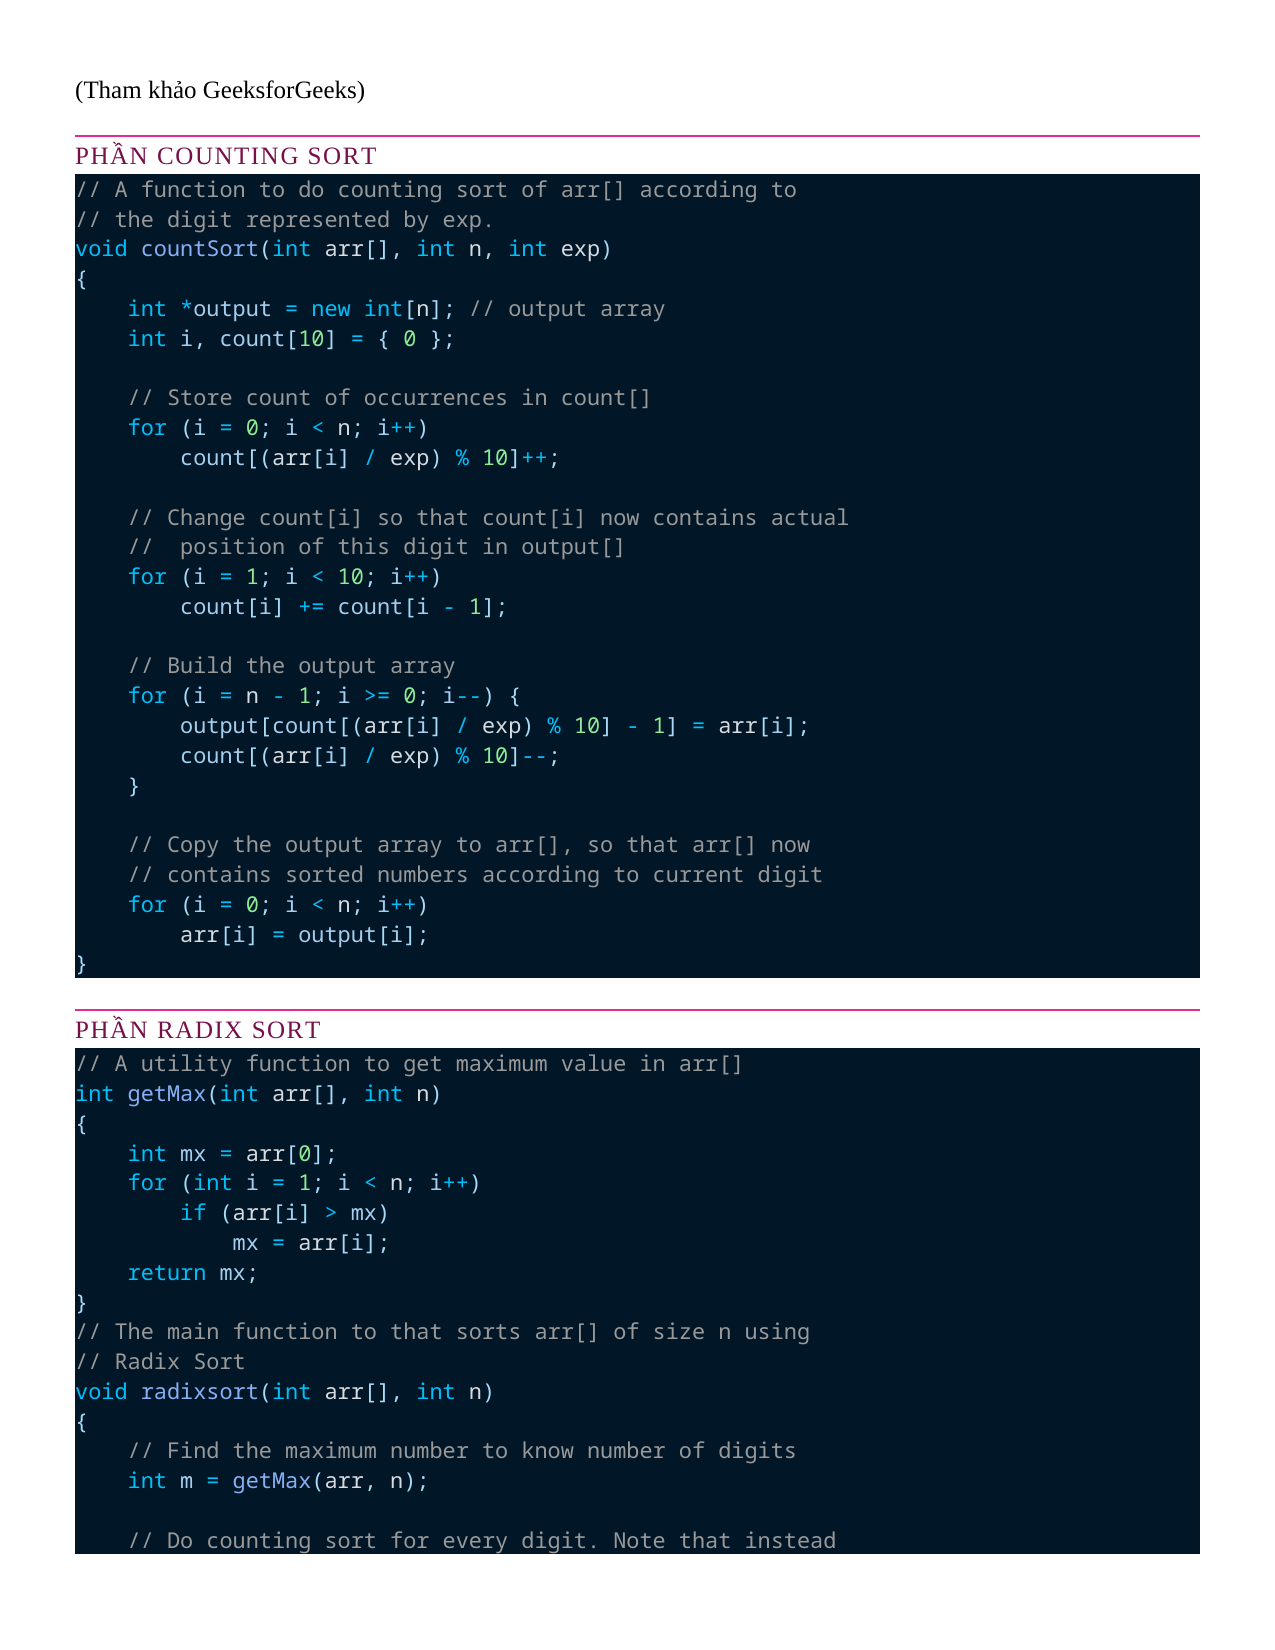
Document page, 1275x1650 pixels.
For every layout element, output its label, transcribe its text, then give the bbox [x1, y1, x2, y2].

text int getMax(int arr[], int n) [75, 1078, 1200, 1108]
text int i, count[10] = { 0 }; [75, 323, 1200, 352]
text int *output = new int[n]; // output array [75, 293, 1200, 323]
text // position of this digit in output[] [75, 531, 1200, 561]
text for (i = n - 1; i >= 0; i--) { [75, 680, 1200, 710]
text arr[i] = output[i]; [75, 918, 1200, 948]
text { [75, 263, 1200, 293]
text // the digit represented by exp. [75, 203, 1200, 233]
text count[(arr[i] / exp) % 10]--; [75, 740, 1200, 769]
text // Do counting sort for every digit. Note that instead [75, 1525, 1200, 1554]
text { [75, 1108, 1200, 1137]
text // The main function to that sorts arr[] of size n using [75, 1316, 1200, 1346]
text return mx; [75, 1257, 1200, 1286]
text (Tham khảo GeeksforGeeks) [75, 75, 1200, 104]
text count[(arr[i] / exp) % 10]++; [75, 442, 1200, 472]
text int m = getMax(arr, n); [75, 1465, 1200, 1495]
text for (int i = 1; i < n; i++) [75, 1167, 1200, 1197]
text // Store count of occurrences in count[] [75, 382, 1200, 412]
text int mx = arr[0]; [75, 1137, 1200, 1167]
text for (i = 0; i < n; i++) [75, 412, 1200, 442]
subtitle Phần Radix Sort [75, 1011, 1200, 1044]
text // A utility function to get maximum value in arr[] [75, 1048, 1200, 1078]
text // Copy the output array to arr[], so that arr[] now [75, 829, 1200, 859]
text } [75, 1286, 1200, 1316]
text // Radix Sort [75, 1346, 1200, 1376]
text void radixsort(int arr[], int n) [75, 1376, 1200, 1406]
text // Find the maximum number to know number of digits [75, 1435, 1200, 1465]
text // A function to do counting sort of arr[] according to [75, 174, 1200, 203]
text output[count[(arr[i] / exp) % 10] - 1] = arr[i]; [75, 710, 1200, 740]
subtitle Phần Counting Sort [75, 137, 1200, 169]
text void countSort(int arr[], int n, int exp) [75, 233, 1200, 263]
text if (arr[i] > mx) [75, 1197, 1200, 1227]
text for (i = 1; i < 10; i++) [75, 561, 1200, 591]
text // contains sorted numbers according to current digit [75, 859, 1200, 889]
text // Build the output array [75, 650, 1200, 680]
text // Change count[i] so that count[i] now contains actual [75, 501, 1200, 531]
text count[i] += count[i - 1]; [75, 591, 1200, 621]
text } [75, 948, 1200, 978]
text } [75, 769, 1200, 799]
text mx = arr[i]; [75, 1227, 1200, 1257]
text { [75, 1406, 1200, 1435]
text for (i = 0; i < n; i++) [75, 889, 1200, 918]
